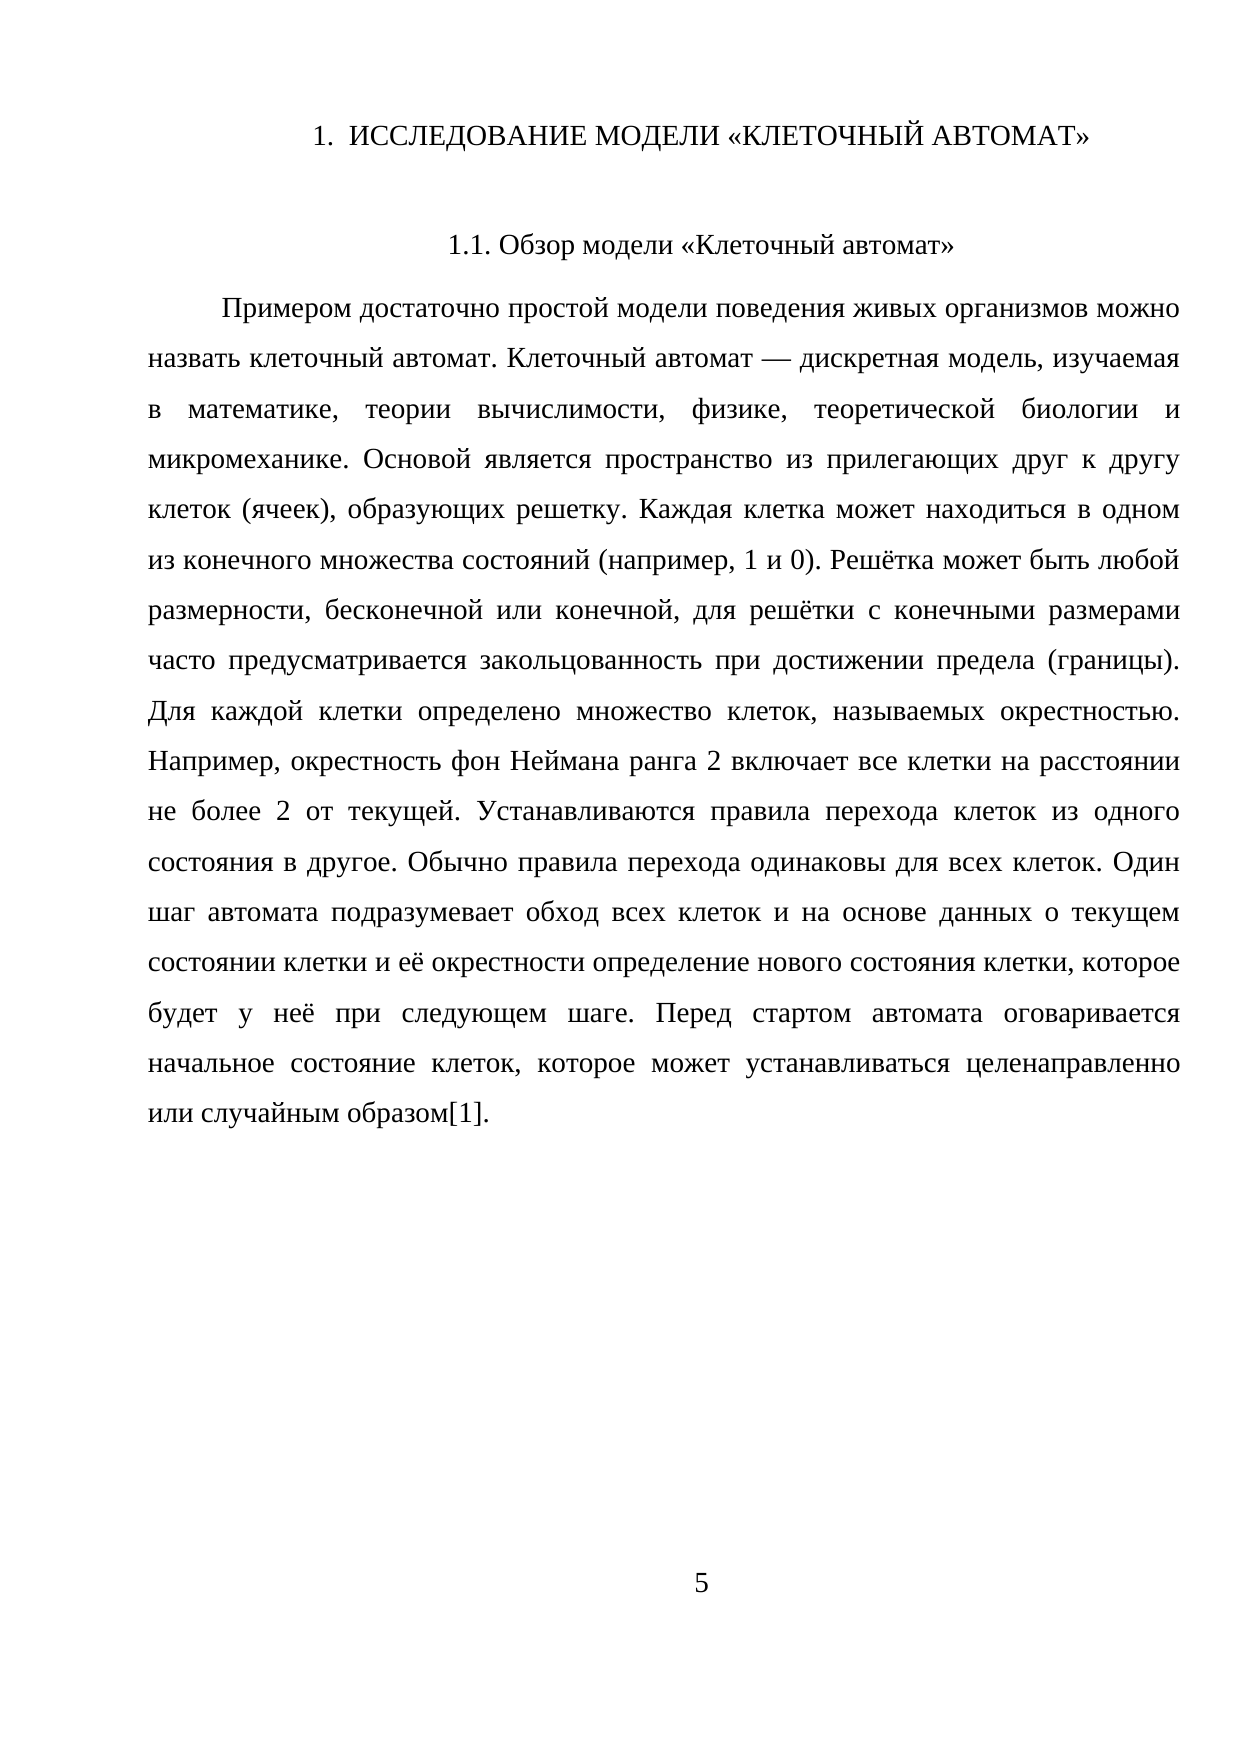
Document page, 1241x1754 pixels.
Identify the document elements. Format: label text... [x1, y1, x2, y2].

subtitle 1.1. Обзор модели «Клеточный автомат» [148, 227, 1181, 261]
text Примером достаточно простой модели поведения живых организмов можно назвать клеточный автомат. Клеточный автомат — дискретная модель, изучаемая в математике, теории вычислимости, физике, теоретической биологии и микромеханике. Основой является пространство из прилегающих друг к другу клеток (ячеек), образующих решетку. Каждая клетка может находиться в одном из конечного множества состояний (например, 1 и 0). Решётка может быть любой размерности, бесконечной или конечной, для решётки с конечными размерами часто предусматривается закольцованность при достижении предела (границы). Для каждой клетки определено множество клеток, называемых окрестностью. Например, окрестность фон Неймана ранга 2 включает все клетки на расстоянии не более 2 от текущей. Устанавливаются правила перехода клеток из одного состояния в другое. Обычно правила перехода одинаковы для всех клеток. Один шаг автомата подразумевает обход всех клеток и на основе данных о текущем состоянии клетки и её окрестности определение нового состояния клетки, которое будет у неё при следующем шаге. Перед стартом автомата оговаривается начальное состояние клеток, которое может устанавливаться целенаправленно или случайным образом[1]. [148, 290, 1181, 1129]
subtitle 1. Исследование модели «клеточный автомат» [148, 118, 1181, 152]
